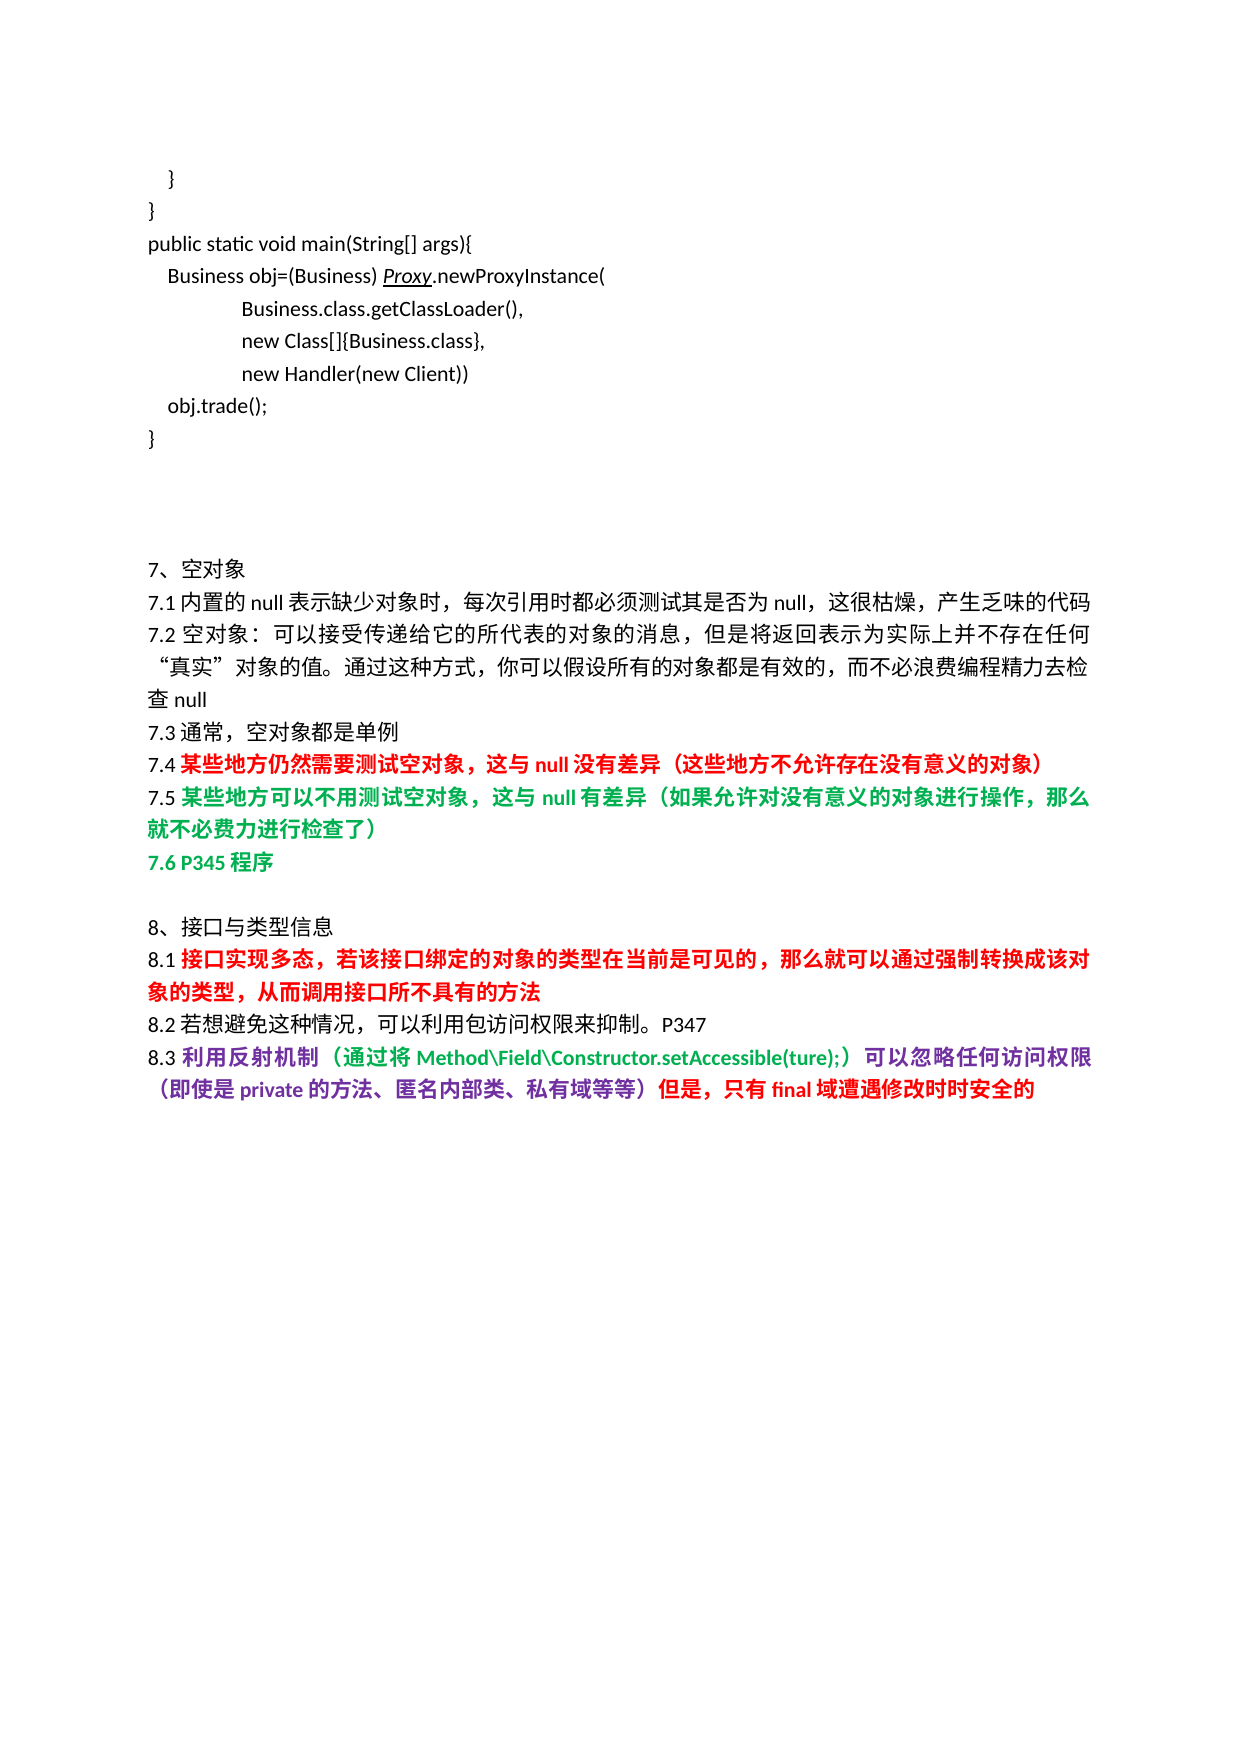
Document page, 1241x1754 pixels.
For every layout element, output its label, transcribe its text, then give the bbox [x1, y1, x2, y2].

text new Handler(new Client)) [148, 357, 1092, 389]
text 7.3 通常，空对象都是单例 [148, 714, 1092, 747]
text 8.1 接口实现多态，若该接口绑定的对象的类型在当前是可见的，那么就可以通过强制转换成该对象的类型，从而调用接口所不具有的方法 [148, 942, 1092, 1007]
text 8.2 若想避免这种情况，可以利用包访问权限来抑制。P347 [148, 1007, 1092, 1039]
text 8.3 利用反射机制（通过将Method\Field\Constructor.setAccessible(ture);）可以忽略任何访问权限（即使是private的方法、匿名内部类、私有域等等）但是，只有final域遭遇修改时时安全的 [148, 1039, 1092, 1104]
text 7.4 某些地方仍然需要测试空对象，这与null没有差异（这些地方不允许存在没有意义的对象） [148, 747, 1092, 779]
text } [148, 162, 1092, 194]
text } [148, 422, 1092, 454]
text Business.class.getClassLoader(), [148, 292, 1092, 324]
text } [148, 194, 1092, 227]
text 8、接口与类型信息 [148, 909, 1092, 942]
text 7.1 内置的null表示缺少对象时，每次引用时都必须测试其是否为null，这很枯燥，产生乏味的代码 [148, 584, 1092, 617]
text 7.6 P345程序 [148, 844, 1092, 877]
text obj.trade(); [148, 389, 1092, 422]
text public static void main(String[] args){ [148, 227, 1092, 259]
text 7.5 某些地方可以不用测试空对象，这与null有差异（如果允许对没有意义的对象进行操作，那么就不必费力进行检查了） [148, 779, 1092, 844]
text Business obj=(Business) Proxy.newProxyInstance( [148, 259, 1092, 292]
text 7.2 空对象：可以接受传递给它的所代表的对象的消息，但是将返回表示为实际上并不存在任何“真实”对象的值。通过这种方式，你可以假设所有的对象都是有效的，而不必浪费编程精力去检查null [148, 617, 1092, 714]
text new Class[]{Business.class}, [148, 324, 1092, 357]
text 7、空对象 [148, 552, 1092, 584]
